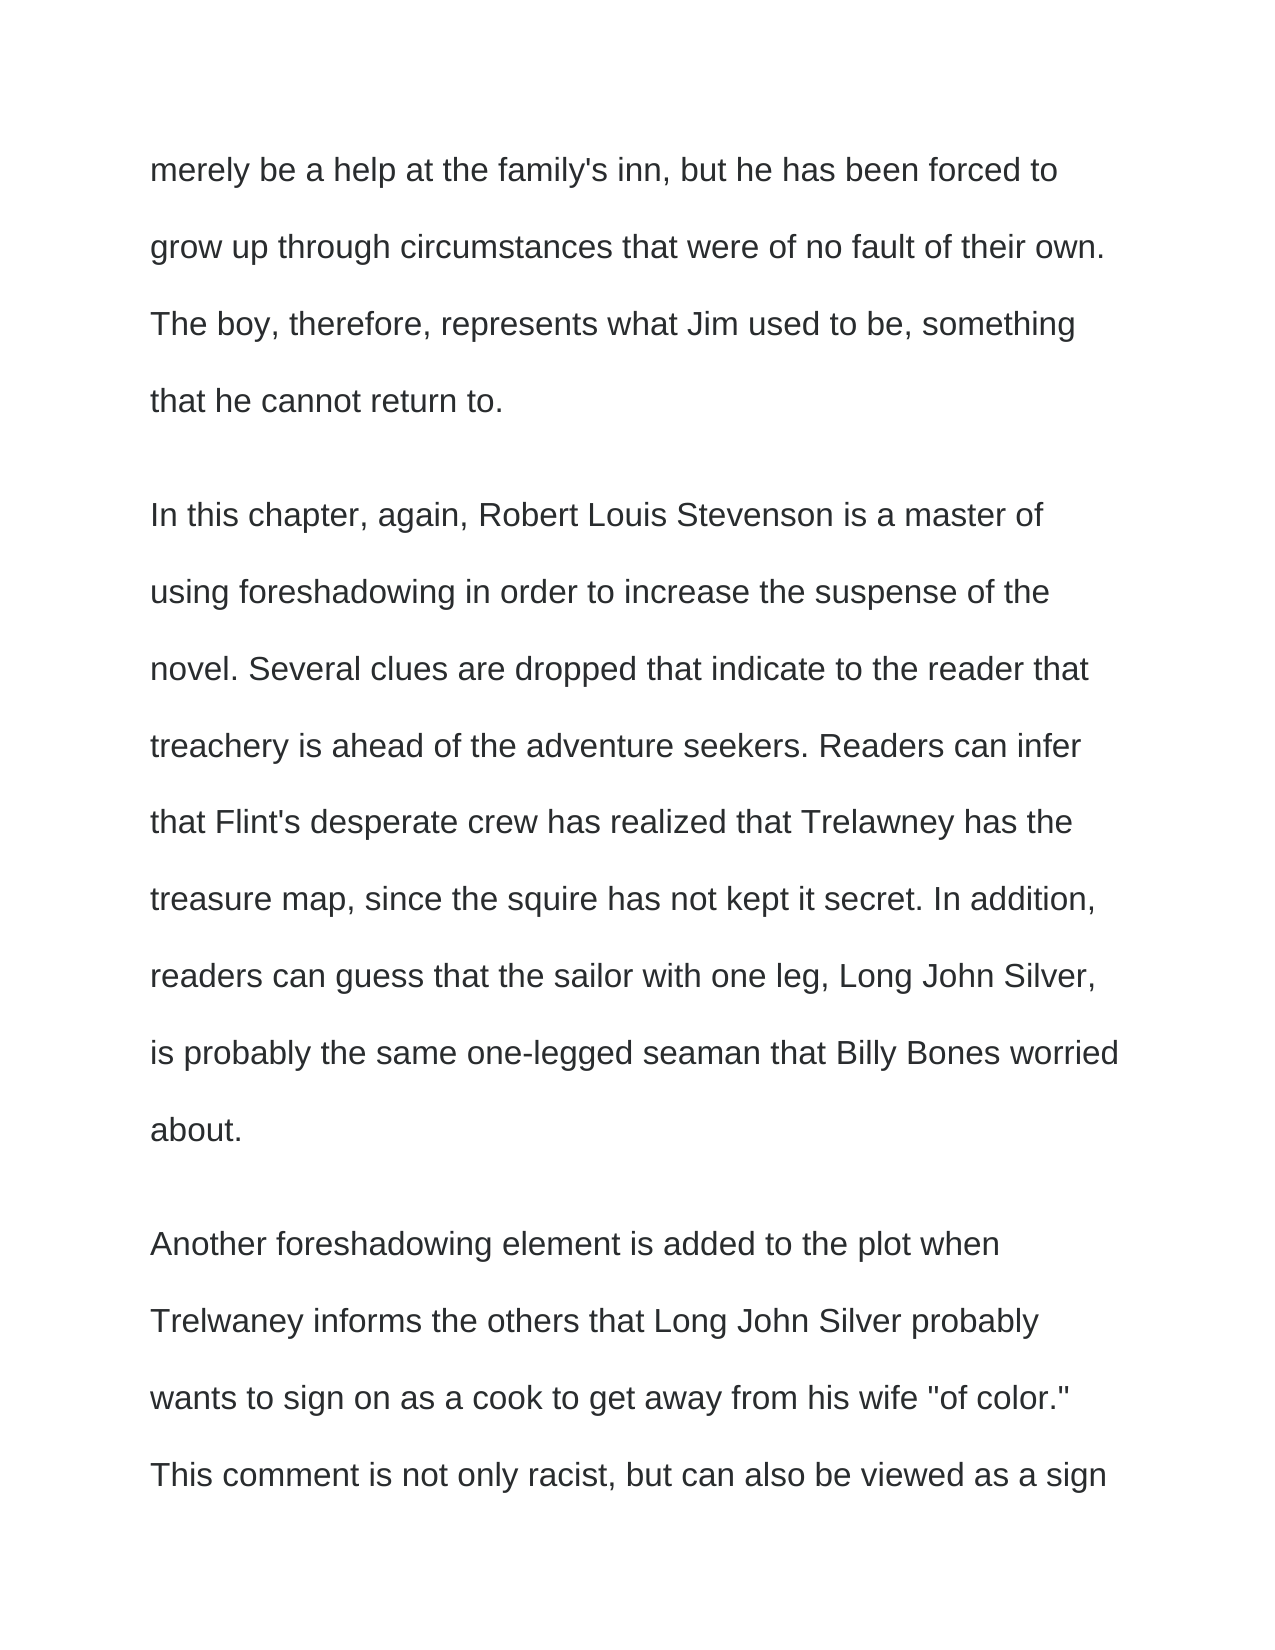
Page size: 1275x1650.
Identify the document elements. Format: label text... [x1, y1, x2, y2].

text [150, 150, 1125, 419]
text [150, 1224, 1125, 1493]
text In this chapter, again, Robert Louis Stevenson is a master of using foreshadowing in order to increase the suspense of the novel. Several clues are dropped that indicate to the reader that treachery is ahead of the adventure seekers. Readers can infer that Flint's desperate crew has realized that Trelawney has the treasure map, since the squire has not kept it secret. In addition, readers can guess that the sailor with one leg, Long John Silver, is probably the same one-legged seaman that Billy Bones worried about. [150, 495, 1125, 1148]
